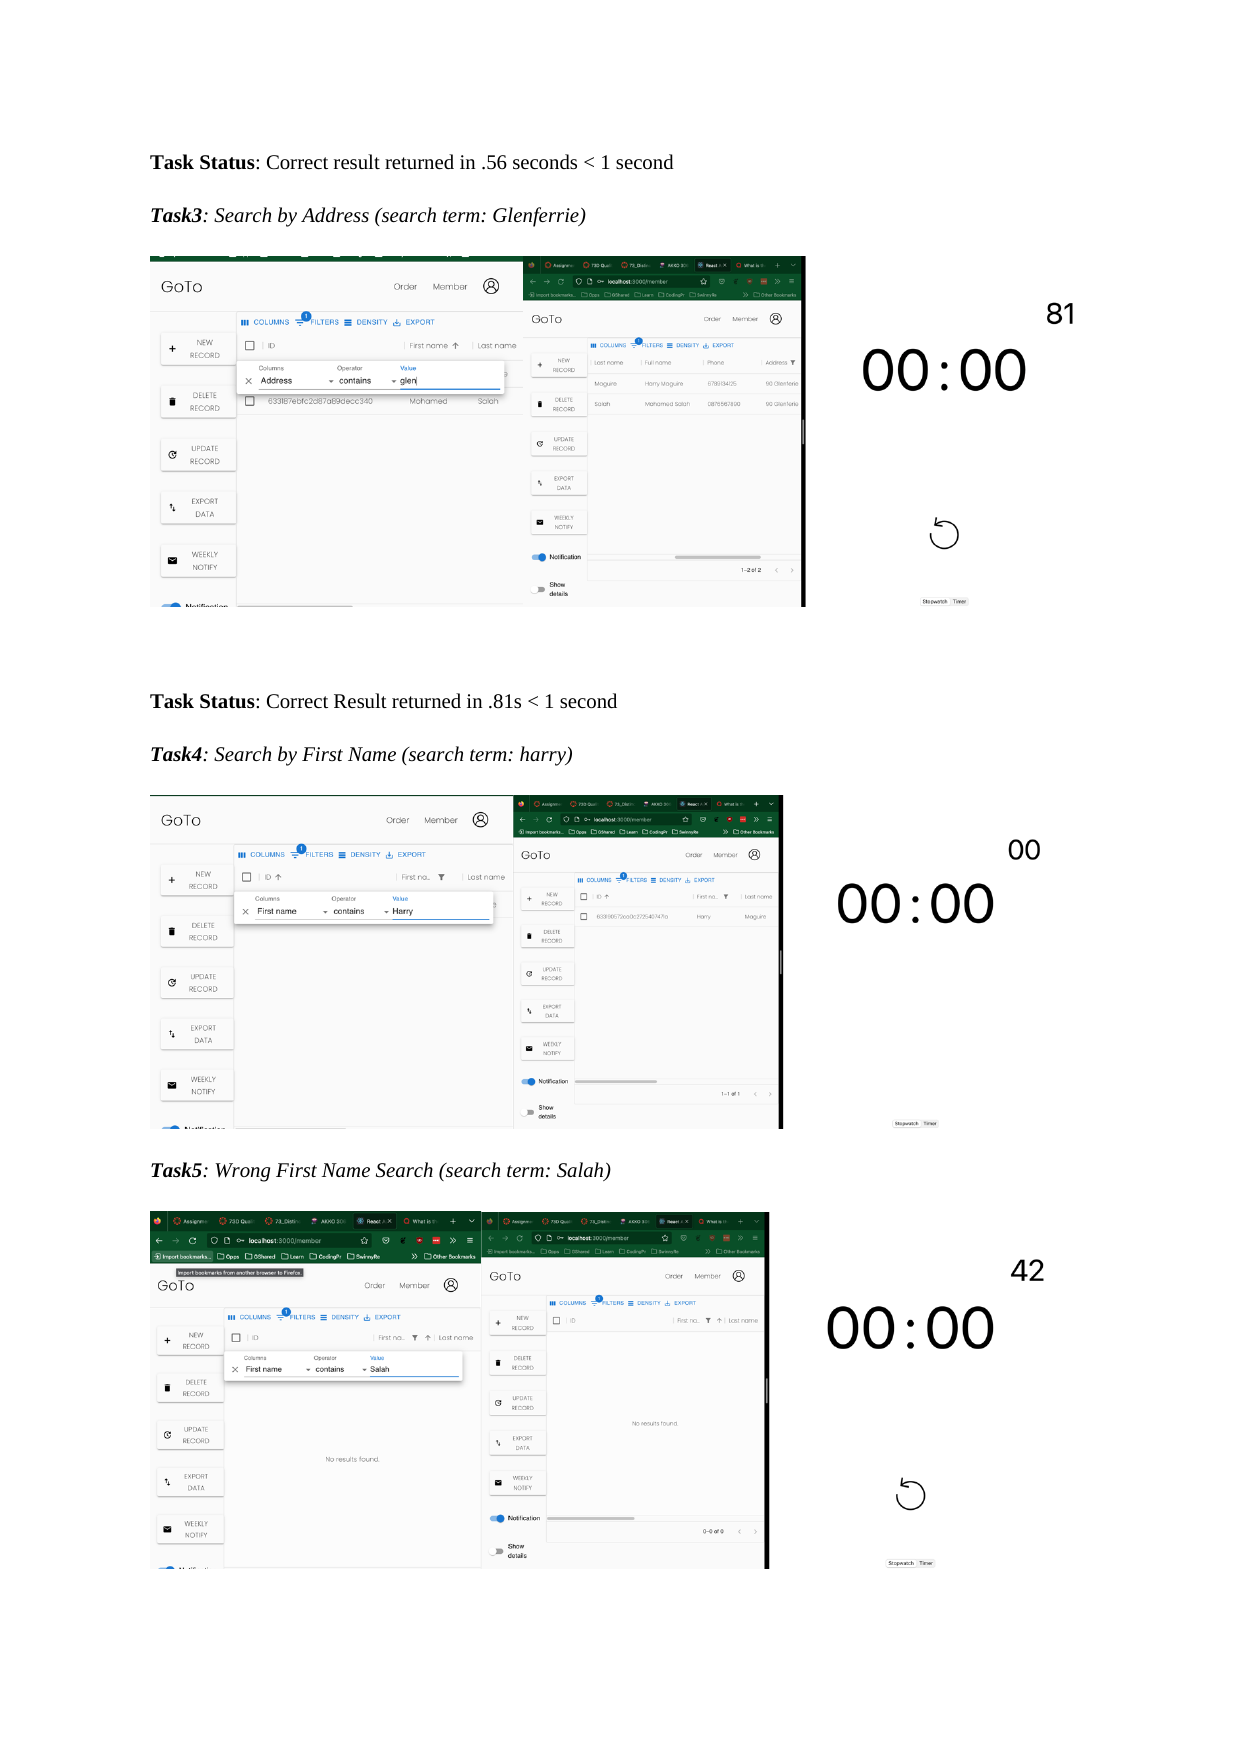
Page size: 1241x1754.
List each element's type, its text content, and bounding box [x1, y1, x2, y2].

text Task4: Search by First Name (search term: harry) [150, 742, 1090, 766]
text Task Status: Correct result returned in .56 seconds < 1 second [150, 150, 1090, 174]
text Task5: Wrong First Name Search (search term: Salah) [150, 1158, 1090, 1182]
picture [150, 795, 1048, 1129]
text Task3: Search by Address (search term: Glenferrie) [150, 203, 1090, 227]
picture [150, 1211, 1052, 1569]
picture [150, 256, 1083, 607]
text Task Status: Correct Result returned in .81s < 1 second [150, 689, 1090, 713]
